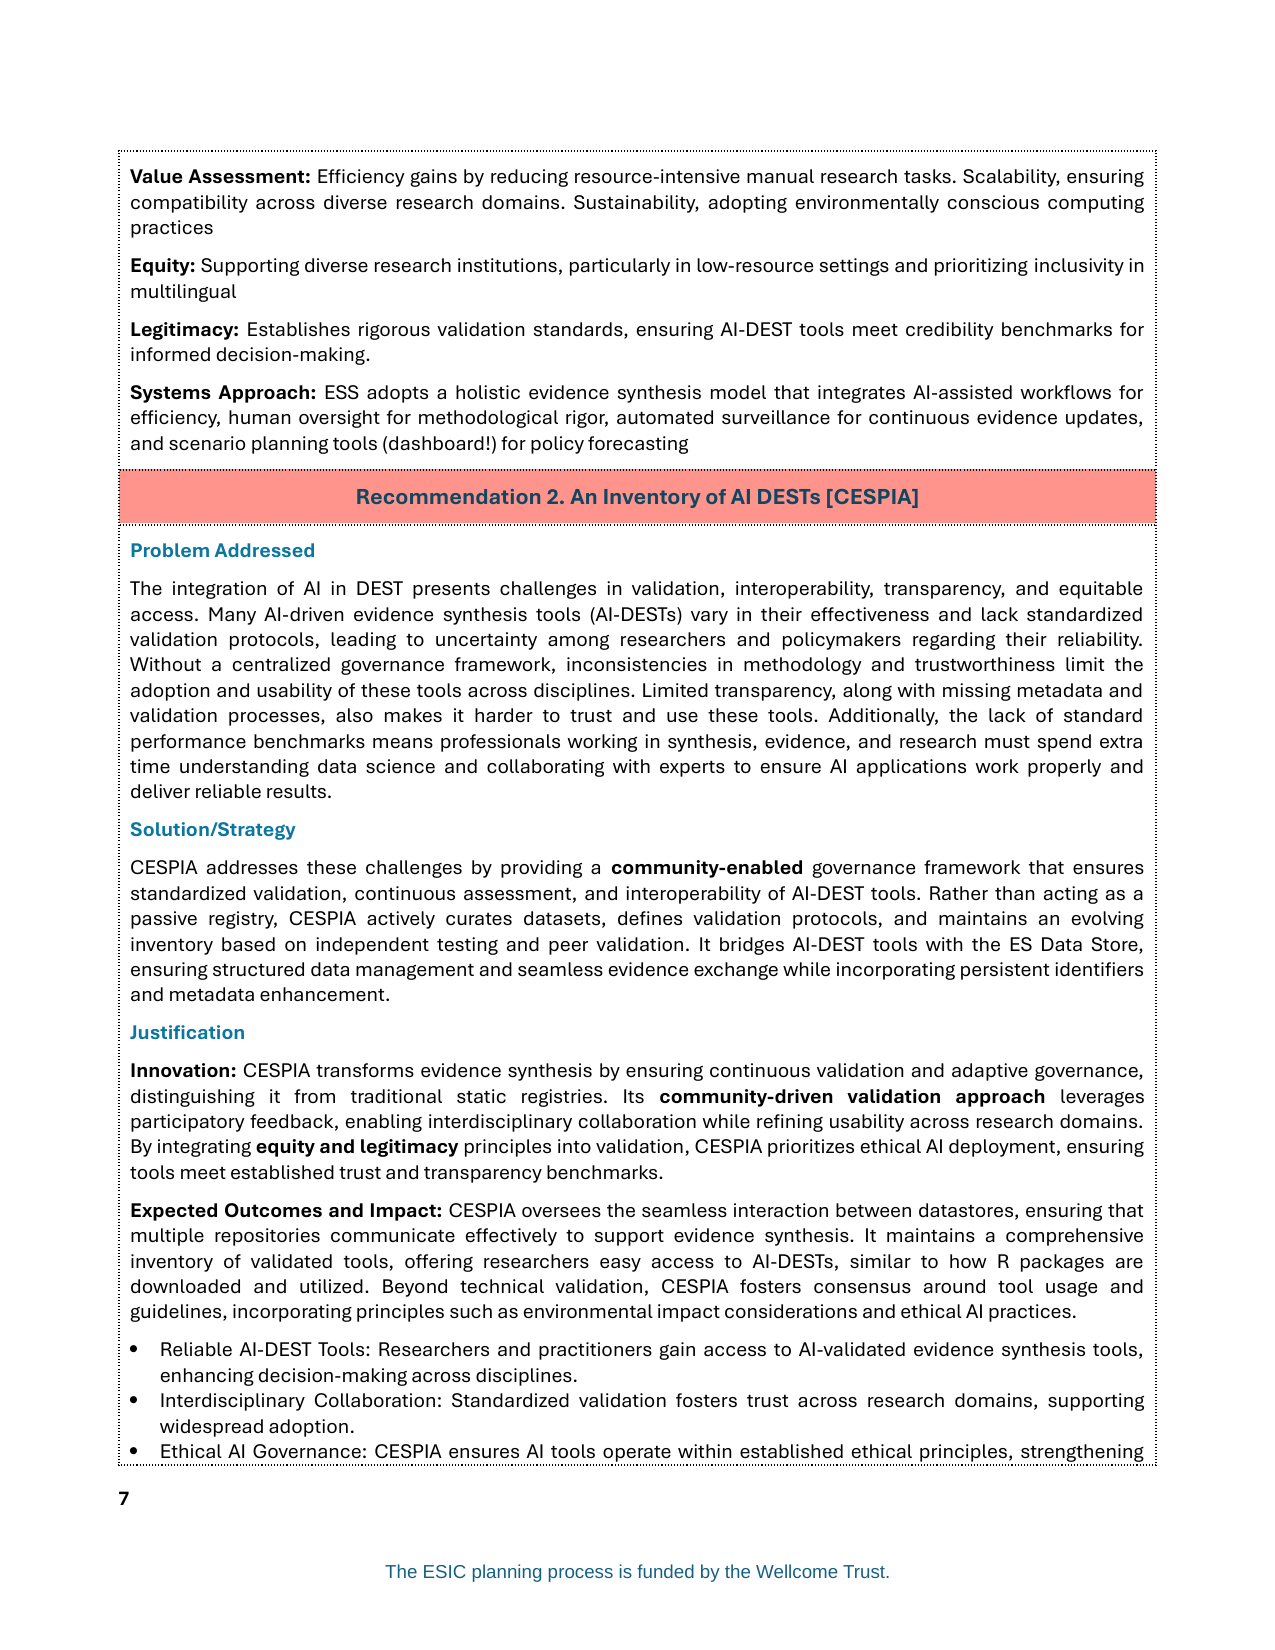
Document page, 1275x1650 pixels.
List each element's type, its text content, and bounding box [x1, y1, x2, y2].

table_cell Recommendation 2. An Inventory of AI DESTs [CESPIA] [119, 469, 1156, 523]
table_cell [119, 524, 1156, 1464]
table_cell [119, 150, 1156, 468]
